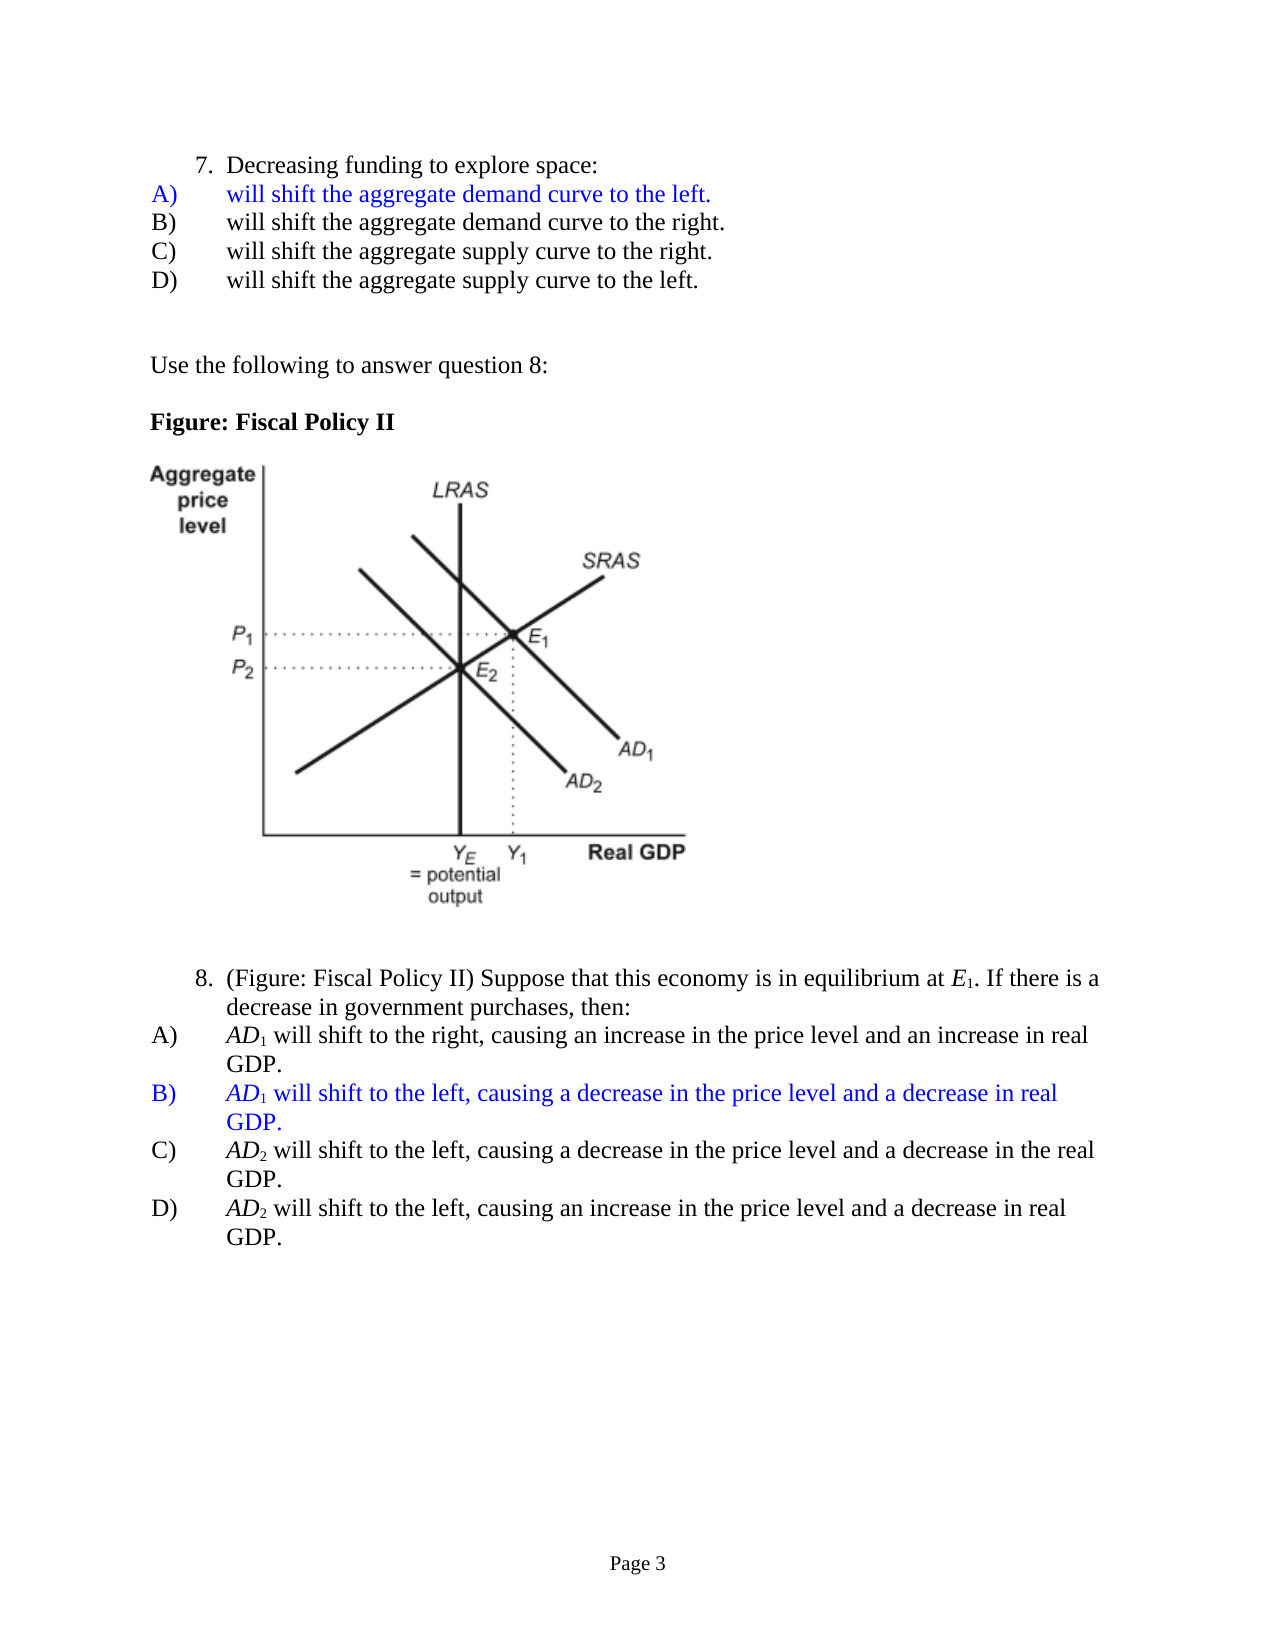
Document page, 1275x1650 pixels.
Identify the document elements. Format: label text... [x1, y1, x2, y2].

table_cell B) [145, 208, 220, 236]
table_cell will shift the aggregate demand curve to the right. [220, 208, 1120, 236]
table_header Decreasing funding to explore space: [220, 150, 1120, 179]
table_header 7. [145, 150, 220, 179]
table_cell AD2 will shift to the left, causing an increase in the price level and a decrease in real GDP. [220, 1193, 1120, 1251]
picture [150, 463, 686, 907]
table_cell A) [145, 179, 220, 207]
table_cell D) [145, 1193, 220, 1251]
table_header 8. [145, 963, 220, 1021]
table_cell will shift the aggregate demand curve to the left. [220, 179, 1120, 207]
table_cell AD1 will shift to the right, causing an increase in the price level and an increase in real GDP. [220, 1021, 1120, 1078]
table_cell A) [145, 1021, 220, 1078]
table_cell will shift the aggregate supply curve to the right. [220, 236, 1120, 265]
text Figure: Fiscal Policy II [150, 407, 1125, 435]
table_header (Figure: Fiscal Policy II) Suppose that this economy is in equilibrium at E1. If there is a decrease in government purchases, then: [220, 963, 1120, 1021]
text Use the following to answer question 8: [150, 350, 1125, 378]
table_cell will shift the aggregate supply curve to the left. [220, 265, 1120, 294]
table_cell C) [145, 236, 220, 265]
table_cell D) [145, 265, 220, 294]
table_cell C) [145, 1136, 220, 1193]
table_cell AD1 will shift to the left, causing a decrease in the price level and a decrease in real GDP. [220, 1078, 1120, 1136]
table_cell B) [145, 1078, 220, 1136]
table_cell AD2 will shift to the left, causing a decrease in the price level and a decrease in the real GDP. [220, 1136, 1120, 1193]
